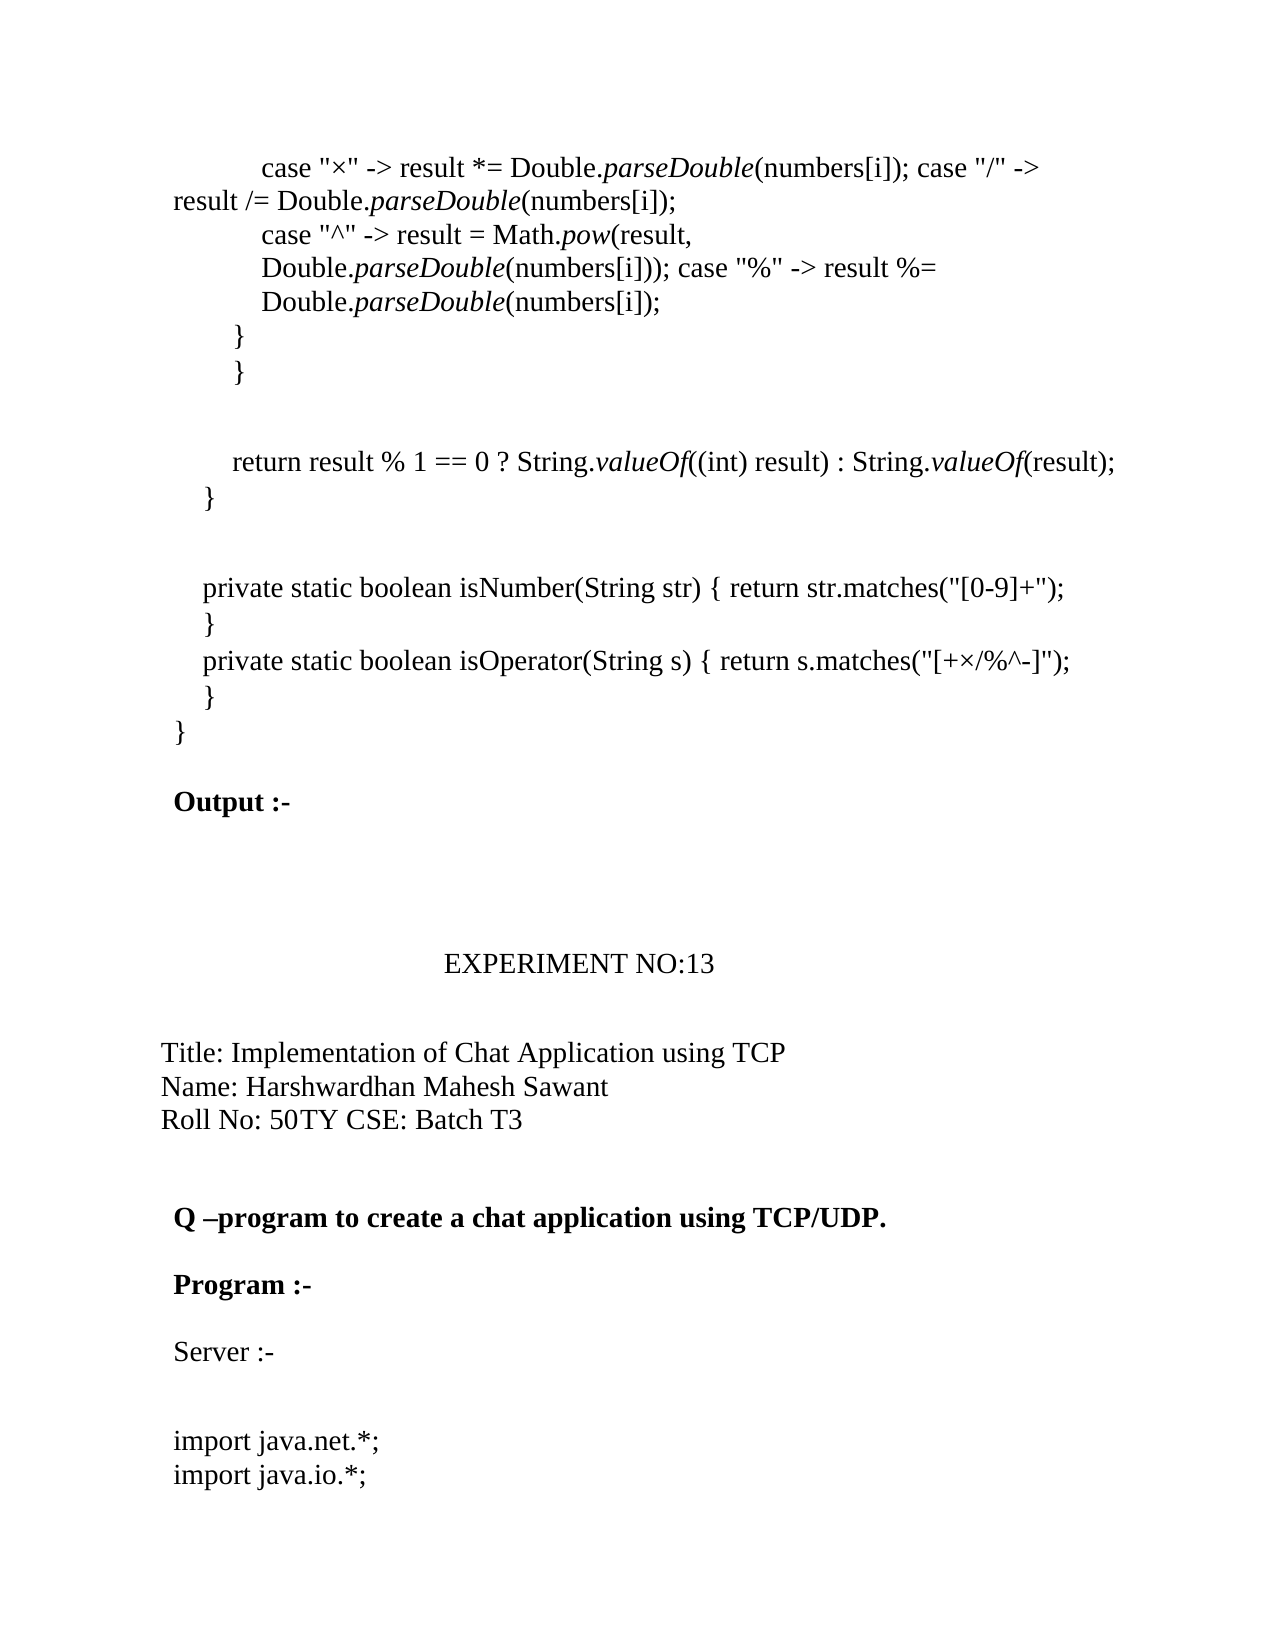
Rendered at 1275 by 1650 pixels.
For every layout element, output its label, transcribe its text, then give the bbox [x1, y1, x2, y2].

text case "^" -> result = Math.pow(result, Double.parseDouble(numbers[i])); case "%" -> result %= Double.parseDouble(numbers[i]); [261, 217, 1102, 318]
text case "×" -> result *= Double.parseDouble(numbers[i]); case "/" -> result /= Double.parseDouble(numbers[i]); [173, 150, 1125, 217]
text } [202, 480, 1125, 514]
text private static boolean isOperator(String s) { return s.matches("[+×/%^-]"); [202, 643, 1125, 676]
text Q –program to create a chat application using TCP/UDP. Program :- [173, 1200, 939, 1301]
text Server :- [173, 1334, 1125, 1368]
text import java.net.*; import java.io.*; [173, 1423, 393, 1491]
text EXPERIMENT NO:13 [443, 946, 1125, 979]
text Roll No: 50 TY CSE: Batch T3 [161, 1102, 1125, 1136]
text private static boolean isNumber(String str) { return str.matches("[0-9]+"); [202, 570, 1125, 603]
text return result % 1 == 0 ? String.valueOf((int) result) : String.valueOf(result); [232, 444, 1125, 477]
text Output :- [173, 784, 1125, 818]
text } [202, 606, 1125, 639]
text } [173, 714, 1125, 777]
text Title: Implementation of Chat Application using TCP Name: Harshwardhan Mahesh Sawant [161, 1035, 786, 1102]
text } [232, 354, 1125, 388]
text } [202, 679, 1125, 712]
text } [232, 318, 1125, 352]
